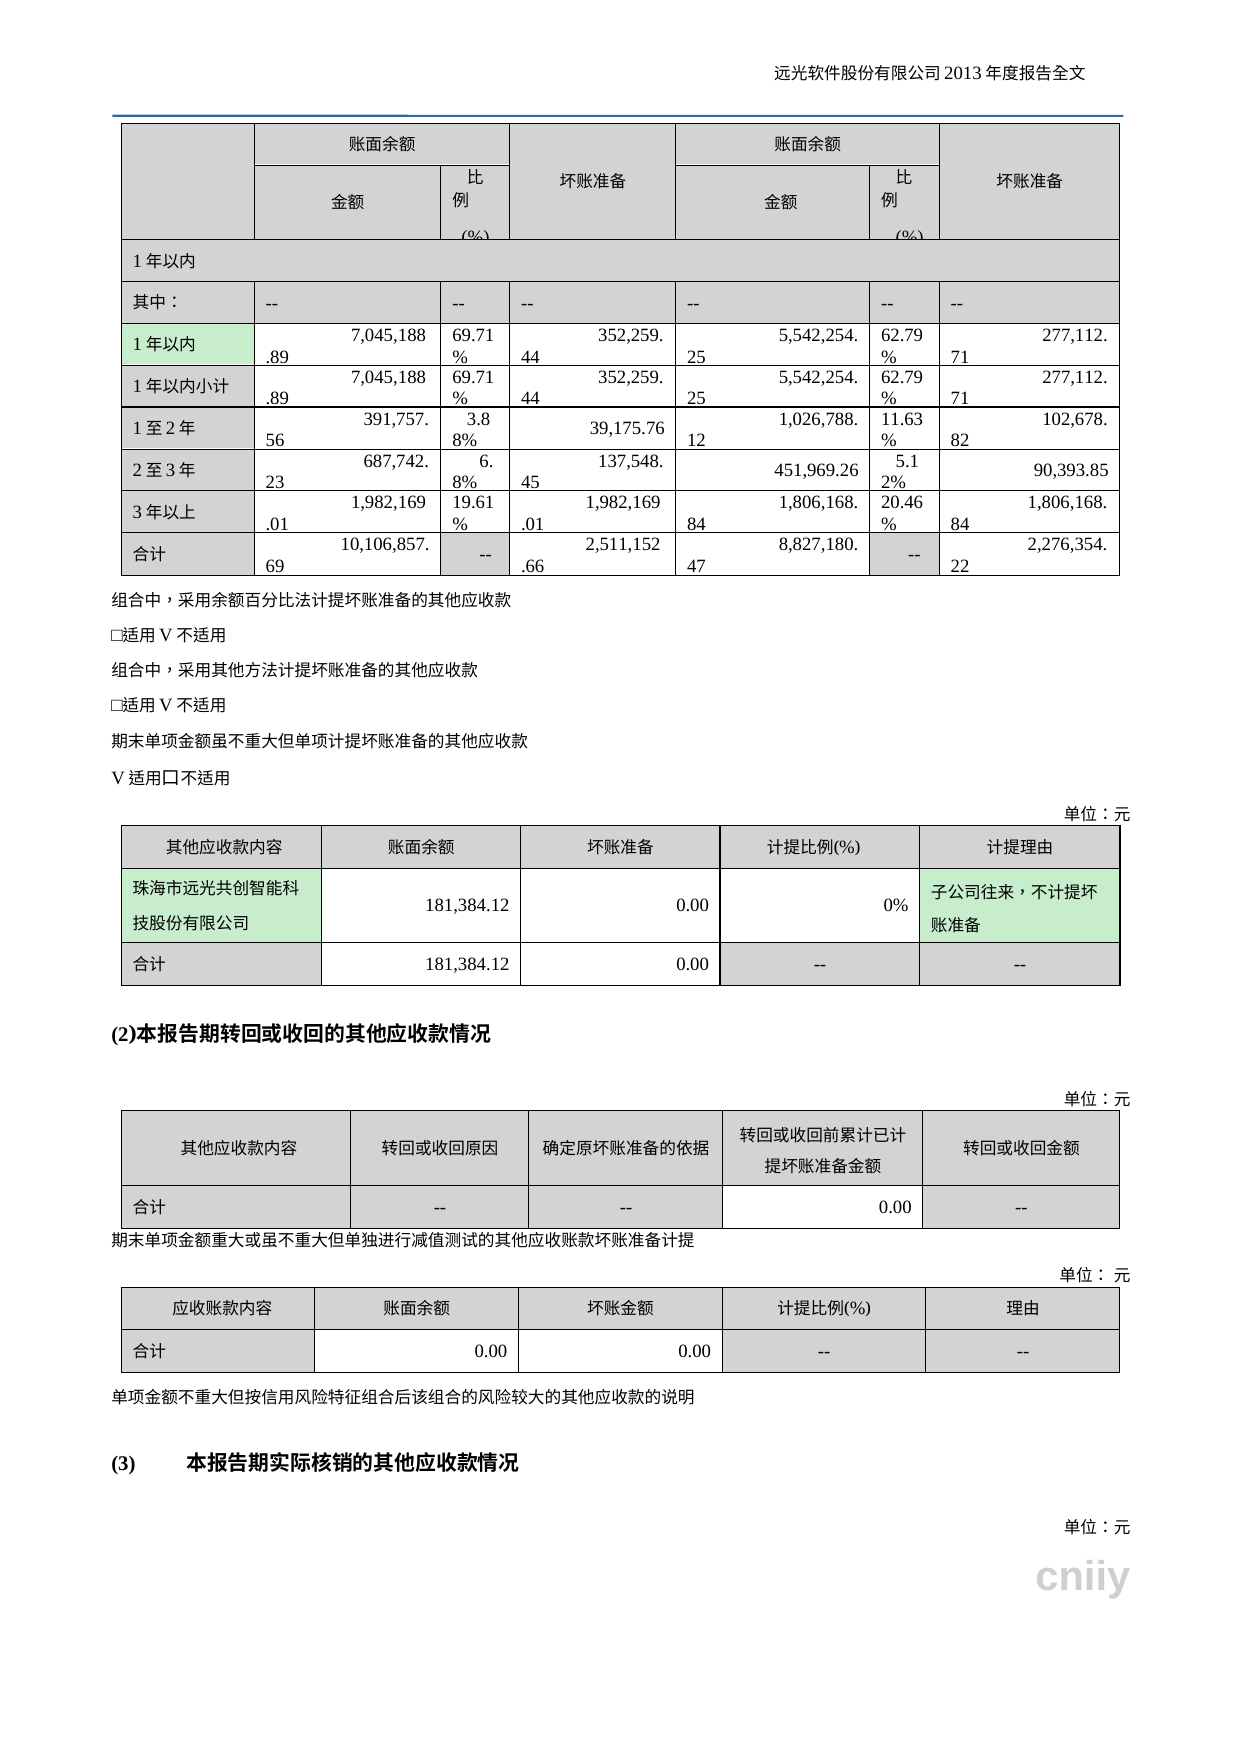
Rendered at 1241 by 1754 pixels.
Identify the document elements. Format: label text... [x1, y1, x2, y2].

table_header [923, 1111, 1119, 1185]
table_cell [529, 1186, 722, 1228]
text V适用口不适用 [111, 764, 1130, 790]
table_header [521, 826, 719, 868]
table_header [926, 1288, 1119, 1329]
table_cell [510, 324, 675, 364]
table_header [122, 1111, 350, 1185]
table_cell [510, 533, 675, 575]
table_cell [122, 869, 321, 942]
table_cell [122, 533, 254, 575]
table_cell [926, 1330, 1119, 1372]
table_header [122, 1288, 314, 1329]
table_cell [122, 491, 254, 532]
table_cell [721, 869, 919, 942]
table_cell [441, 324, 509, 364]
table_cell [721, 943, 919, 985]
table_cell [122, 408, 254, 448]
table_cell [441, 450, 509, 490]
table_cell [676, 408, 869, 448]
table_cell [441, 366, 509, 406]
text 期末单项金额重大或虽不重大但单独进行减值测试的其他应收账款坏账准备计提 [111, 1229, 1130, 1252]
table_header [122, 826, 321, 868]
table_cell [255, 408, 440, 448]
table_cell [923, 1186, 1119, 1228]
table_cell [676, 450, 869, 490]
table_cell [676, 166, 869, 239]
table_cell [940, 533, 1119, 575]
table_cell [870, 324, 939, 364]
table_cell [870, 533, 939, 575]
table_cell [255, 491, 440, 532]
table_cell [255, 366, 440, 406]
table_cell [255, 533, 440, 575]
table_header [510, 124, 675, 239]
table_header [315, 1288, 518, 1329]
text 组合中，采用其他方法计提坏账准备的其他应收款 [111, 659, 1130, 682]
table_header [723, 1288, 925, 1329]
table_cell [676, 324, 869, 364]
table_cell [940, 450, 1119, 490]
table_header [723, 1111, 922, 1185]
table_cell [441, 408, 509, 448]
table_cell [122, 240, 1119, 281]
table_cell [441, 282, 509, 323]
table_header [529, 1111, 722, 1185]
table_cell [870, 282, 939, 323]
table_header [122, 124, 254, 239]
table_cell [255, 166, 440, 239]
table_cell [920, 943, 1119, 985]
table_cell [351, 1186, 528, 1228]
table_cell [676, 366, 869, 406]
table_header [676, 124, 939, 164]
list 本报告期实际核销的其他应收款情况 [111, 1448, 1130, 1476]
text □适用V不适用 [111, 624, 1130, 646]
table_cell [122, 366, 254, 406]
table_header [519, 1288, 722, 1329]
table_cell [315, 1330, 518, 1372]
text (2)本报告期转回或收回的其他应收款情况 [111, 1019, 1130, 1047]
text 单位： 元 [111, 1264, 1130, 1287]
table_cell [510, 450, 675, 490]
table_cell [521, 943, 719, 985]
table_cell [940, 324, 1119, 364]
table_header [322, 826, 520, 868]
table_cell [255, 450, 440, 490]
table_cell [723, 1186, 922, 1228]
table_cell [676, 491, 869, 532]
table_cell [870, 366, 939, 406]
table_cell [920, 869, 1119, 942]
text 组合中，采用余额百分比法计提坏账准备的其他应收款 [111, 588, 1130, 611]
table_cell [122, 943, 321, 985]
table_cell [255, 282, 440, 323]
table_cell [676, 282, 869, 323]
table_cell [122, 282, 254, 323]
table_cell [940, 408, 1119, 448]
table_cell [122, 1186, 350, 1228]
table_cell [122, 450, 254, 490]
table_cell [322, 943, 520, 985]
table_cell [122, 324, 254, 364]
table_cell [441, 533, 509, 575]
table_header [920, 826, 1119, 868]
text 单位：元 [111, 1516, 1130, 1538]
text 单位：元 [111, 802, 1130, 825]
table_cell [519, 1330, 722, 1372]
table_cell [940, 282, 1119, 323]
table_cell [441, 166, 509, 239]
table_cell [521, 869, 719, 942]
text cniiy [111, 1551, 1130, 1599]
text 单项金额不重大但按信用风险特征组合后该组合的风险较大的其他应收款的说明 [111, 1385, 1130, 1408]
text 期末单项金额虽不重大但单项计提坏账准备的其他应收款 [111, 729, 1130, 752]
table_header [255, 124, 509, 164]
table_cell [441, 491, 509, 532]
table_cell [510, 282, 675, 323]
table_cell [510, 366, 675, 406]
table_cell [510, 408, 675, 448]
text 单位：元 [111, 1087, 1130, 1110]
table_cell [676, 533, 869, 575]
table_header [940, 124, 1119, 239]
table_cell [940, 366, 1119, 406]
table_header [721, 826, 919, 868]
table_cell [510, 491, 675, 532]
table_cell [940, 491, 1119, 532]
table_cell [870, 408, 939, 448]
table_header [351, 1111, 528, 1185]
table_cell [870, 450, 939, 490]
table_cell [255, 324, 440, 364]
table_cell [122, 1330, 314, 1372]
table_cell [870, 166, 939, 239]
text □适用V不适用 [111, 694, 1130, 717]
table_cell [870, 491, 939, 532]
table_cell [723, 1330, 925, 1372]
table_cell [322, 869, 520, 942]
